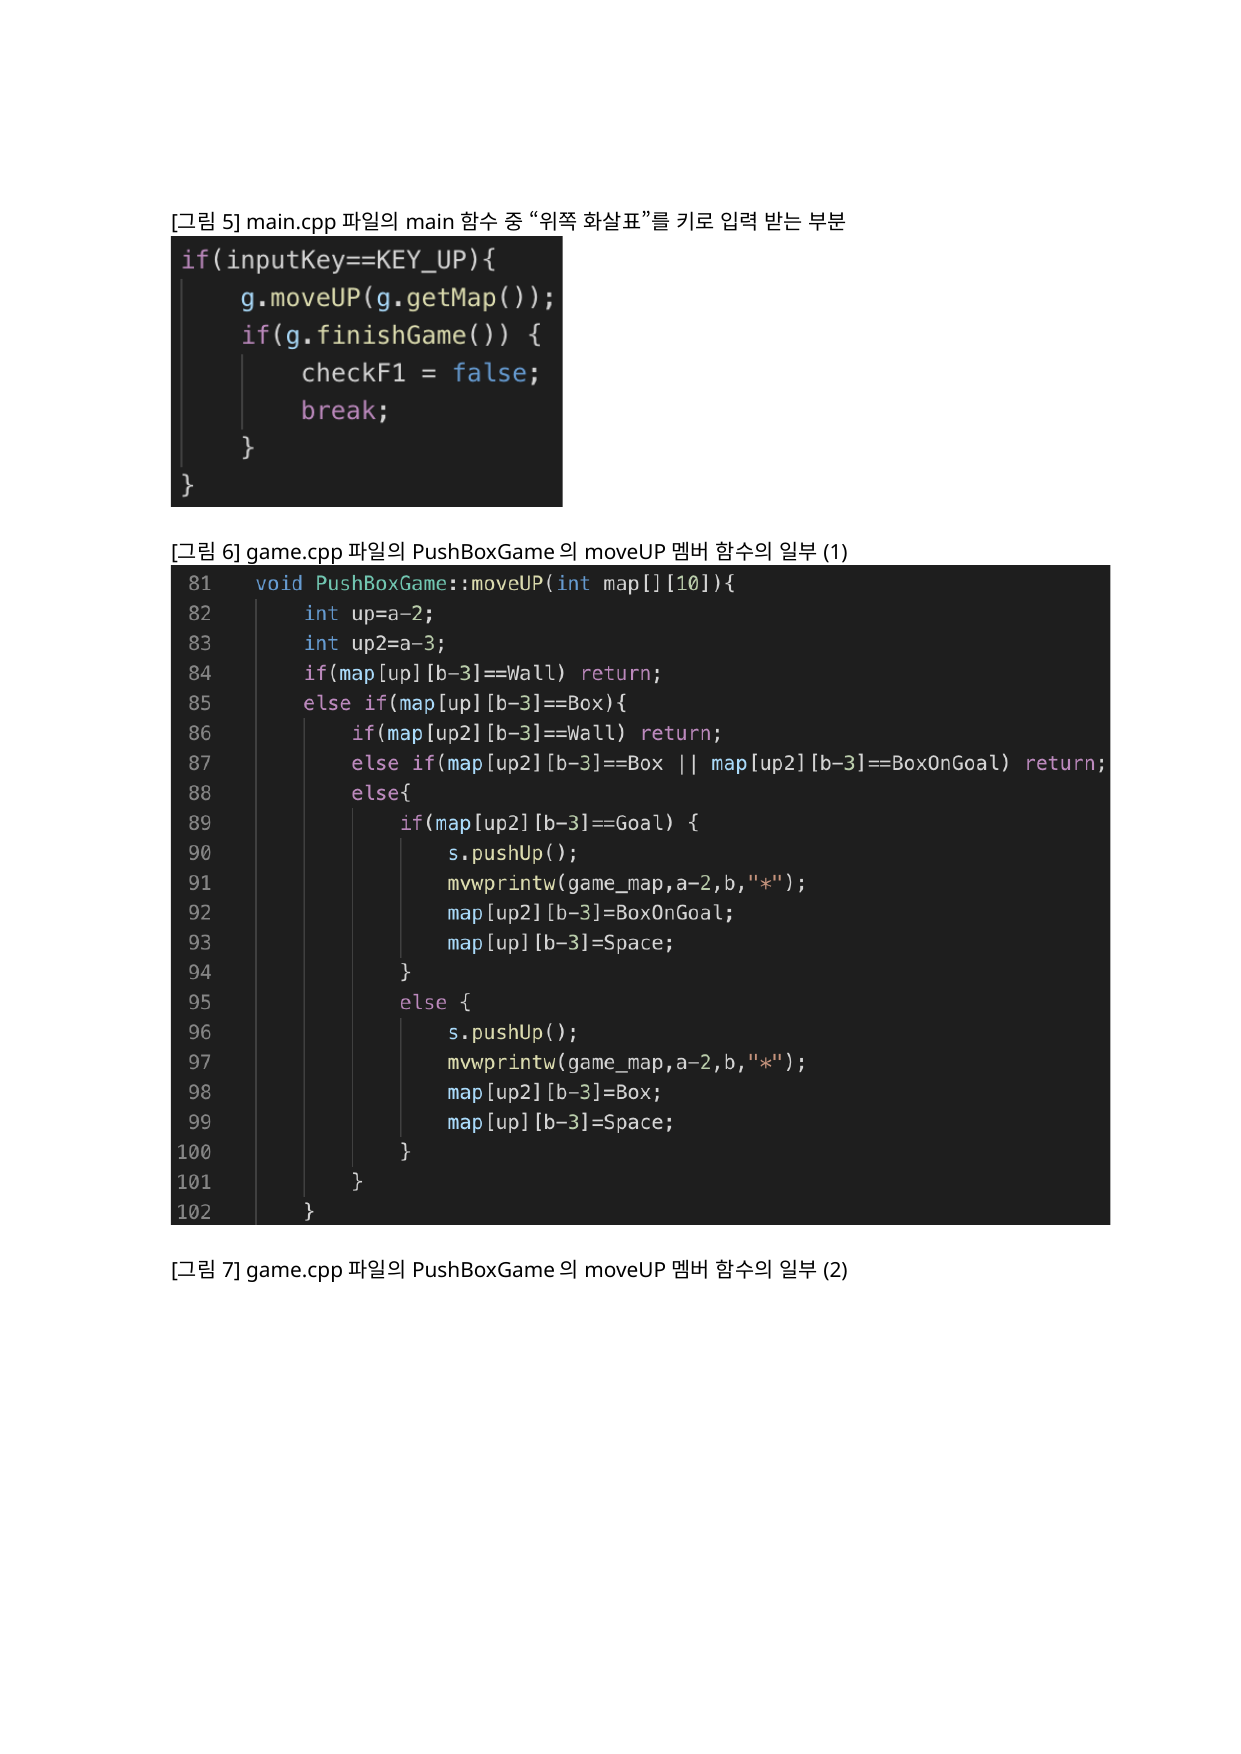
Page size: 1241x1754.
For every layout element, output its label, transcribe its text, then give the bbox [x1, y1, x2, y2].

picture [170, 236, 563, 507]
text [그림 5] main.cpp 파일의 main 함수 중 “위쪽 화살표”를 키로 입력 받는 부분 [150, 206, 1090, 236]
text [그림 7] game.cpp 파일의 PushBoxGame의 moveUP 멤버 함수의 일부 (2) [150, 1253, 1090, 1283]
text [그림 6] game.cpp 파일의 PushBoxGame의 moveUP 멤버 함수의 일부 (1) [150, 535, 1090, 566]
picture [170, 565, 1111, 1225]
